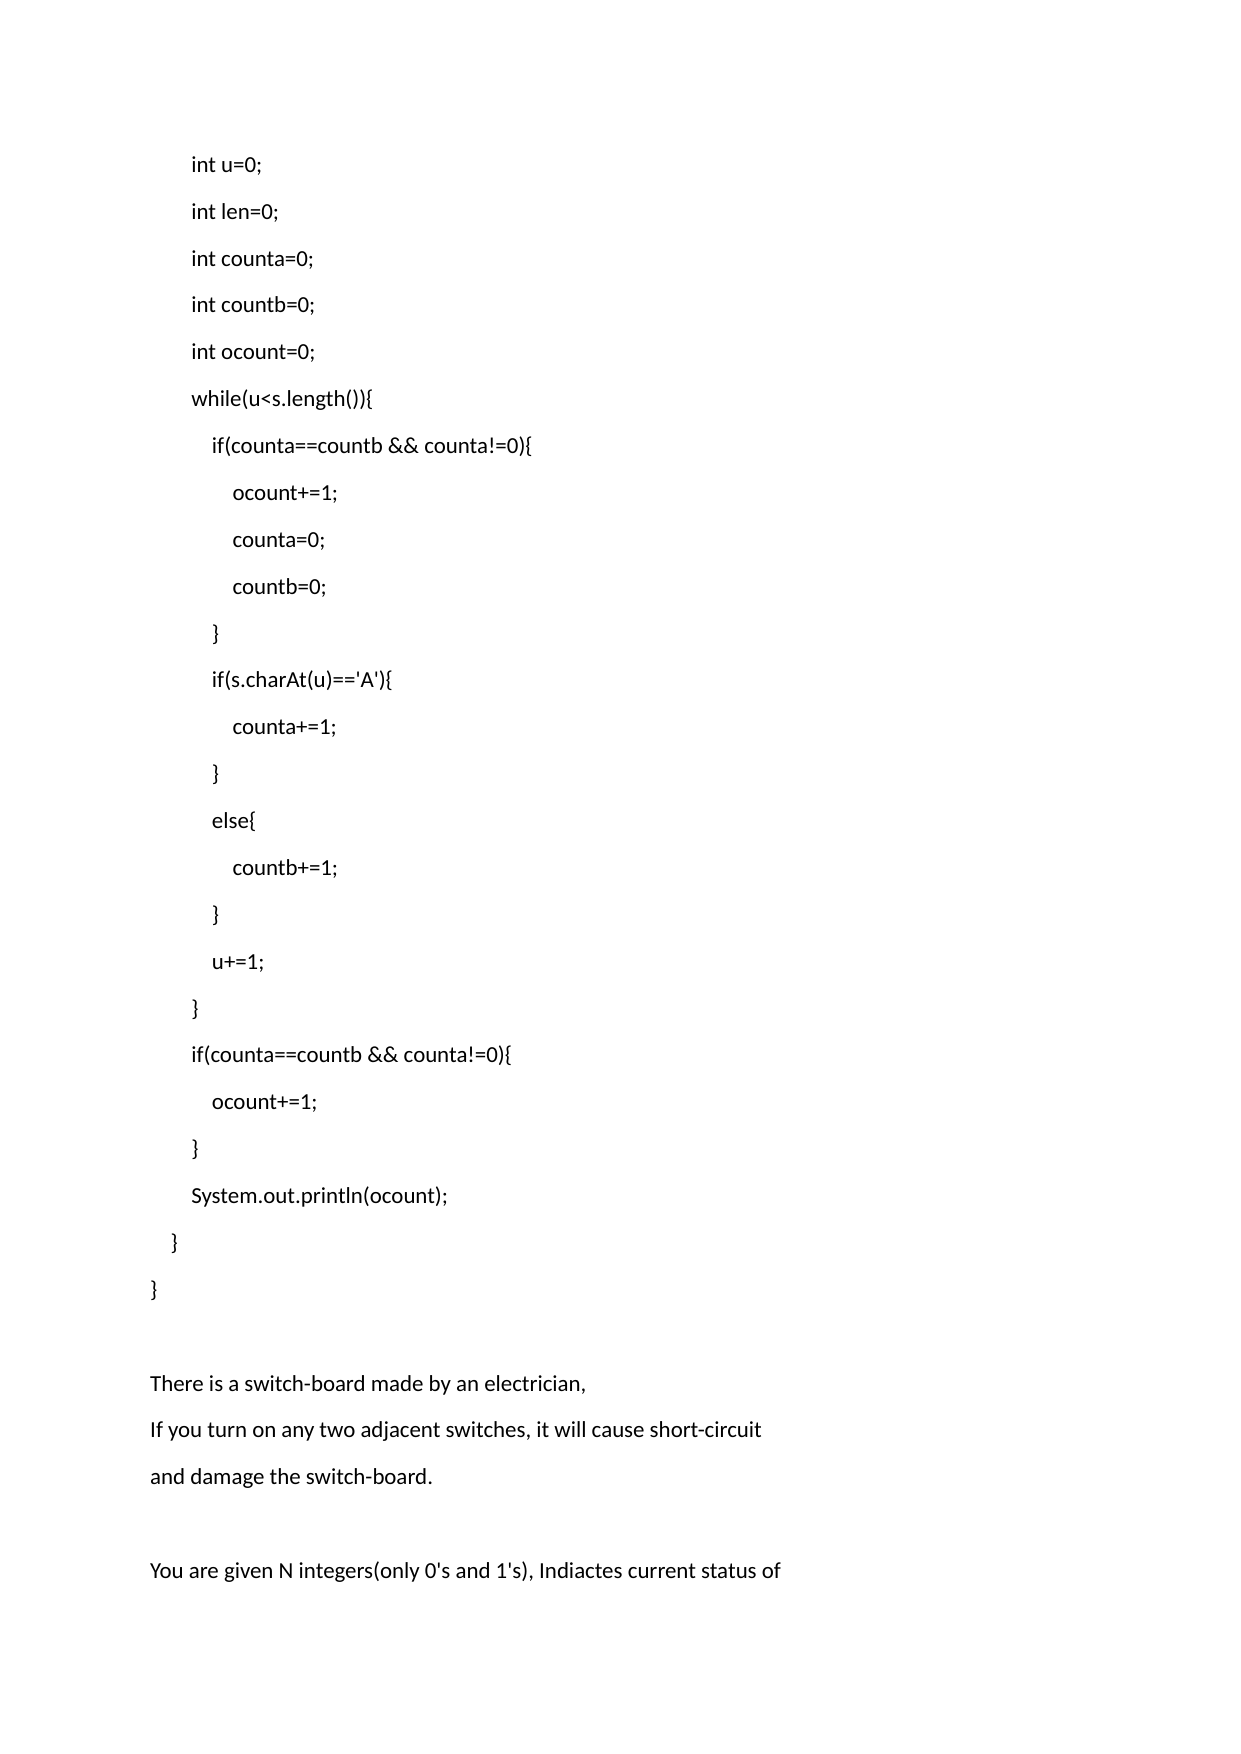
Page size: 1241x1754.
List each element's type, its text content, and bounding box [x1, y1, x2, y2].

text else{ [150, 806, 1090, 834]
text counta+=1; [150, 712, 1090, 741]
text countb+=1; [150, 853, 1090, 881]
text int len=0; [150, 197, 1090, 225]
text There is a switch-board made by an electrician, [150, 1369, 1090, 1397]
text and damage the switch-board. [150, 1462, 1090, 1491]
text countb=0; [150, 572, 1090, 600]
text } [150, 900, 1090, 928]
text int ocount=0; [150, 337, 1090, 366]
text int u=0; [150, 150, 1090, 178]
text System.out.println(ocount); [150, 1181, 1090, 1209]
text int countb=0; [150, 291, 1090, 319]
text } [150, 994, 1090, 1022]
text int counta=0; [150, 244, 1090, 272]
text ocount+=1; [150, 1087, 1090, 1116]
text You are given N integers(only 0's and 1's), Indiactes current status of [150, 1556, 1090, 1584]
text if(s.charAt(u)=='A'){ [150, 666, 1090, 694]
text if(counta==countb && counta!=0){ [150, 431, 1090, 459]
text } [150, 1275, 1090, 1303]
text if(counta==countb && counta!=0){ [150, 1041, 1090, 1069]
text while(u<s.length()){ [150, 384, 1090, 412]
text u+=1; [150, 947, 1090, 975]
text ocount+=1; [150, 478, 1090, 506]
text } [150, 1228, 1090, 1256]
text counta=0; [150, 525, 1090, 553]
text } [150, 1134, 1090, 1162]
text } [150, 619, 1090, 647]
text If you turn on any two adjacent switches, it will cause short-circuit [150, 1416, 1090, 1444]
text } [150, 759, 1090, 787]
